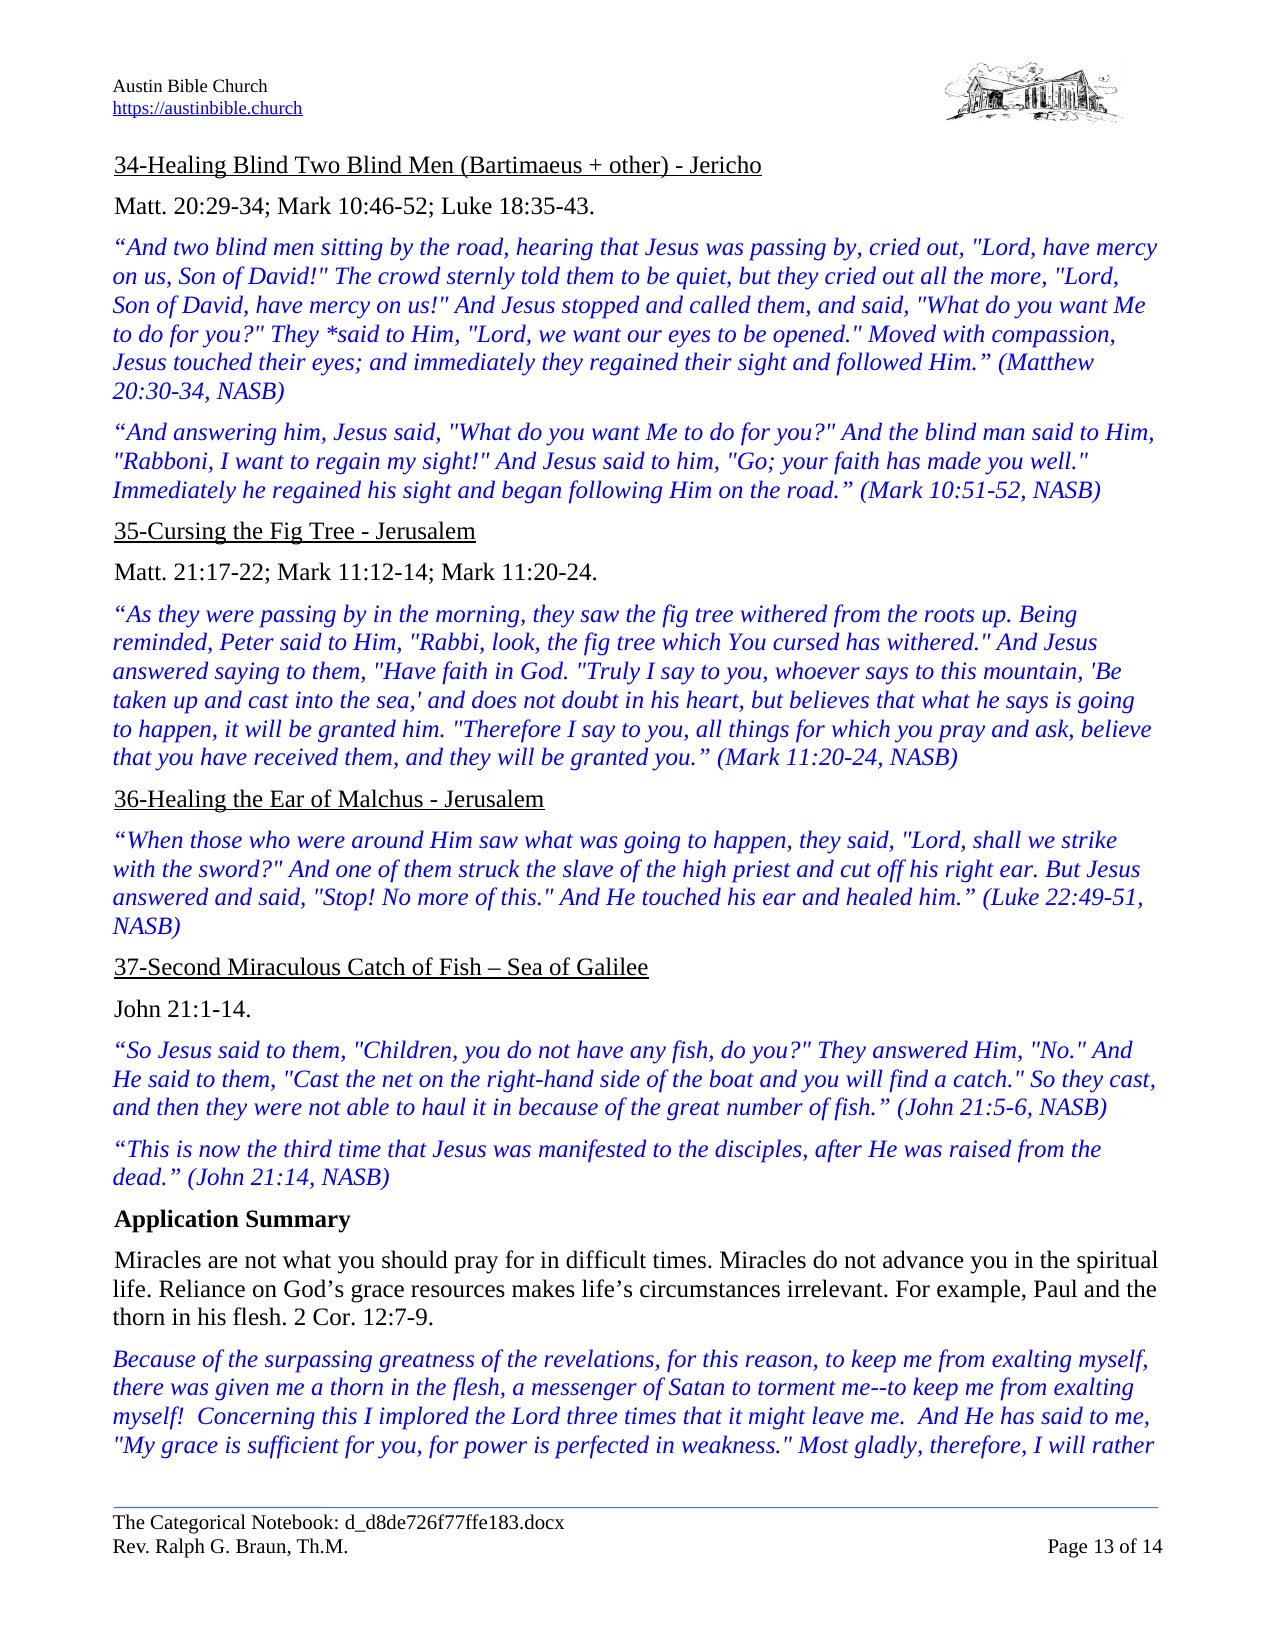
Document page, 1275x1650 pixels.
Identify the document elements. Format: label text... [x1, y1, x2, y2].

text “And two blind men sitting by the road, hearing that Jesus was passing by, cried out, "Lord, have mercy on us, Son of David!" The crowd sternly told them to be quiet, but they cried out all the more, "Lord, Son of David, have mercy on us!" And Jesus stopped and called them, and said, "What do you want Me to do for you?" They *said to Him, "Lord, we want our eyes to be opened." Moved with compassion, Jesus touched their eyes; and immediately they regained their sight and followed Him.” (Matthew 20:30-34, NASB) [112, 232, 1162, 405]
text 37-Second Miraculous Catch of Fish – Sea of Galilee [112, 952, 1162, 981]
text 36-Healing the Ear of Malchus - Jerusalem [112, 784, 1162, 812]
text Miracles are not what you should pray for in difficult times. Miracles do not advance you in the spiritual life. Reliance on God’s grace resources makes life’s circumstances irrelevant. For example, Paul and the thorn in his flesh. 2 Cor. 12:7-9. [112, 1245, 1162, 1331]
text 35-Cursing the Fig Tree - Jerusalem [112, 516, 1162, 545]
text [112, 1344, 1162, 1459]
text Matt. 20:29-34; Mark 10:46-52; Luke 18:35-43. [112, 191, 1162, 220]
text “As they were passing by in the morning, they saw the fig tree withered from the roots up. Being reminded, Peter said to Him, "Rabbi, look, the fig tree which You cursed has withered." And Jesus answered saying to them, "Have faith in God. "Truly I say to you, whoever says to this mountain, 'Be taken up and cast into the sea,' and does not doubt in his heart, but believes that what he says is going to happen, it will be granted him. "Therefore I say to you, all things for which you pray and ask, believe that you have received them, and they will be granted you.” (Mark 11:20-24, NASB) [112, 599, 1162, 771]
text “This is now the third time that Jesus was manifested to the disciples, after He was raised from the dead.” (John 21:14, NASB) [112, 1134, 1162, 1191]
text Application Summary [112, 1204, 1162, 1232]
text “When those who were around Him saw what was going to happen, they said, "Lord, shall we strike with the sword?" And one of them struck the slave of the high priest and cut off his right ear. But Jesus answered and said, "Stop! No more of this." And He touched his ear and healed him.” (Luke 22:49-51, NASB) [112, 825, 1162, 940]
text “So Jesus said to them, "Children, you do not have any fish, do you?" They answered Him, "No." And He said to them, "Cast the net on the right-hand side of the boat and you will find a catch." So they cast, and then they were not able to haul it in because of the great number of fish.” (John 21:5-6, NASB) [112, 1035, 1162, 1121]
text 34-Healing Blind Two Blind Men (Bartimaeus + other) - Jericho [112, 150, 1162, 179]
text Matt. 21:17-22; Mark 11:12-14; Mark 11:20-24. [112, 557, 1162, 586]
text “And answering him, Jesus said, "What do you want Me to do for you?" And the blind man said to Him, "Rabboni, I want to regain my sight!" And Jesus said to him, "Go; your faith has made you well." Immediately he regained his sight and began following Him on the road.” (Mark 10:51-52, NASB) [112, 417, 1162, 504]
picture [944, 58, 1124, 125]
text John 21:1-14. [112, 994, 1162, 1022]
